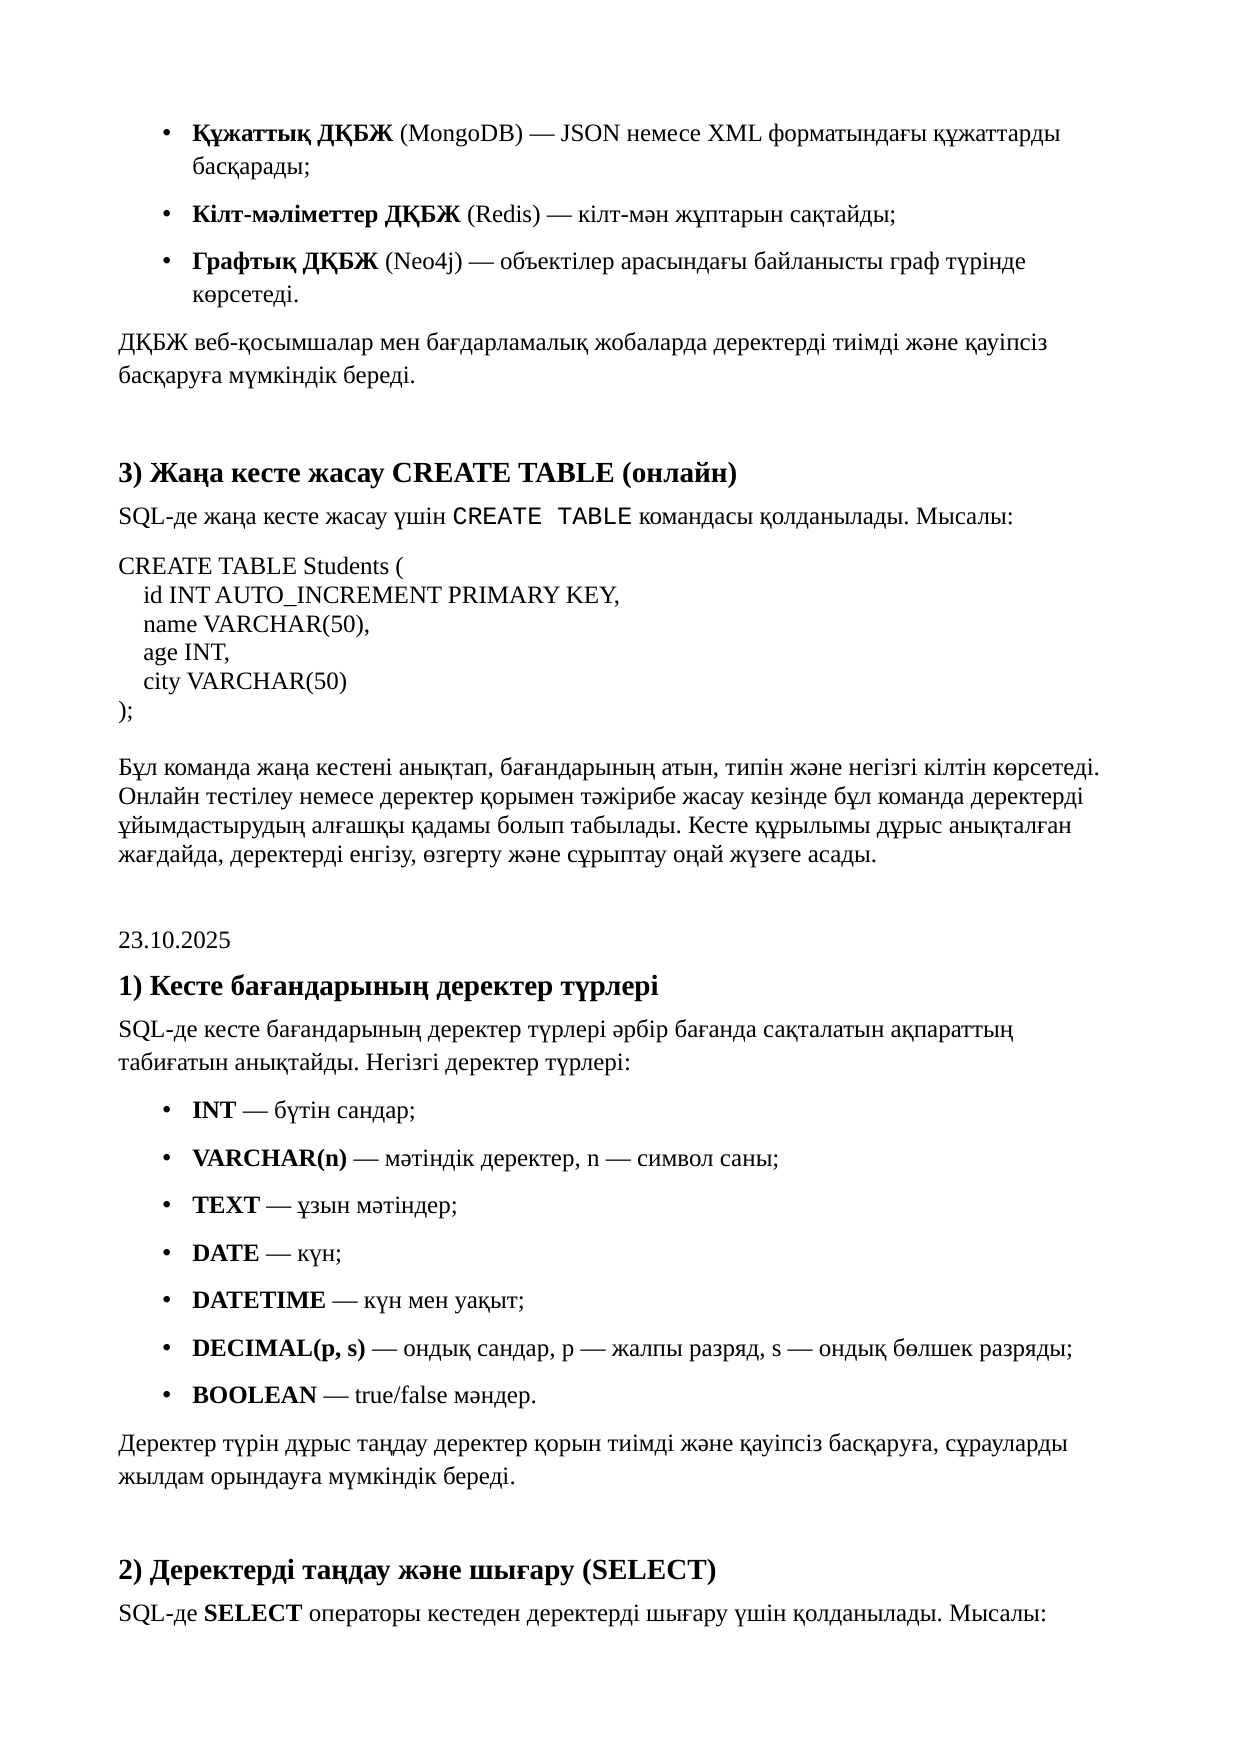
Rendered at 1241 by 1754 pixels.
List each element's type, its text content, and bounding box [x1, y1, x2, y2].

text SQL-де кесте бағандарының деректер түрлері әрбір бағанда сақталатын ақпараттың табиғатын анықтайды. Негізгі деректер түрлері: [118, 1014, 1122, 1076]
text CREATE TABLE Students ( [118, 551, 1122, 580]
text city VARCHAR(50) [118, 666, 1122, 695]
subtitle 3) Жаңа кесте жасау CREATE TABLE (онлайн) [118, 455, 1122, 489]
list TEXT — ұзын мәтіндер; [162, 1190, 1122, 1219]
text 23.10.2025 [118, 925, 1122, 954]
list DATE — күн; [162, 1238, 1122, 1267]
text name VARCHAR(50), [118, 609, 1122, 637]
list Құжаттық ДҚБЖ (MongoDB) — JSON немесе XML форматындағы құжаттарды басқарады; [162, 118, 1122, 180]
text id INT AUTO_INCREMENT PRIMARY KEY, [118, 580, 1122, 609]
list VARCHAR(n) — мәтіндік деректер, n — символ саны; [162, 1143, 1122, 1171]
text ); [118, 695, 1122, 724]
list Графтық ДҚБЖ (Neo4j) — объектілер арасындағы байланысты граф түрінде көрсетеді. [162, 246, 1122, 308]
text Деректер түрін дұрыс таңдау деректер қорын тиімді және қауіпсіз басқаруға, сұрауларды жылдам орындауға мүмкіндік береді. [118, 1428, 1122, 1490]
list INT — бүтін сандар; [162, 1095, 1122, 1124]
subtitle 2) Деректерді таңдау және шығару (SELECT) [118, 1552, 1122, 1586]
text Бұл команда жаңа кестені анықтап, бағандарының атын, типін және негізгі кілтін көрсетеді. Онлайн тестілеу немесе деректер қорымен тәжірибе жасау кезінде бұл команда деректерді ұйымдастырудың алғашқы қадамы болып табылады. Кесте құрылымы дұрыс анықталған жағдайда, деректерді енгізу, өзгерту және сұрыптау оңай жүзеге асады. [118, 752, 1122, 867]
text SQL-де SELECT операторы кестеден деректерді шығару үшін қолданылады. Мысалы: [118, 1598, 1122, 1627]
text ДҚБЖ веб-қосымшалар мен бағдарламалық жобаларда деректерді тиімді және қауіпсіз басқаруға мүмкіндік береді. [118, 327, 1122, 389]
text SQL-де жаңа кесте жасау үшін CREATE TABLE командасы қолданылады. Мысалы: [118, 501, 1122, 532]
list DECIMAL(p, s) — ондық сандар, p — жалпы разряд, s — ондық бөлшек разряды; [162, 1333, 1122, 1362]
text age INT, [118, 637, 1122, 666]
list Кілт-мәліметтер ДҚБЖ (Redis) — кілт-мән жұптарын сақтайды; [162, 199, 1122, 227]
subtitle 1) Кесте бағандарының деректер түрлері [118, 968, 1122, 1002]
list BOOLEAN — true/false мәндер. [162, 1381, 1122, 1409]
list DATETIME — күн мен уақыт; [162, 1285, 1122, 1314]
